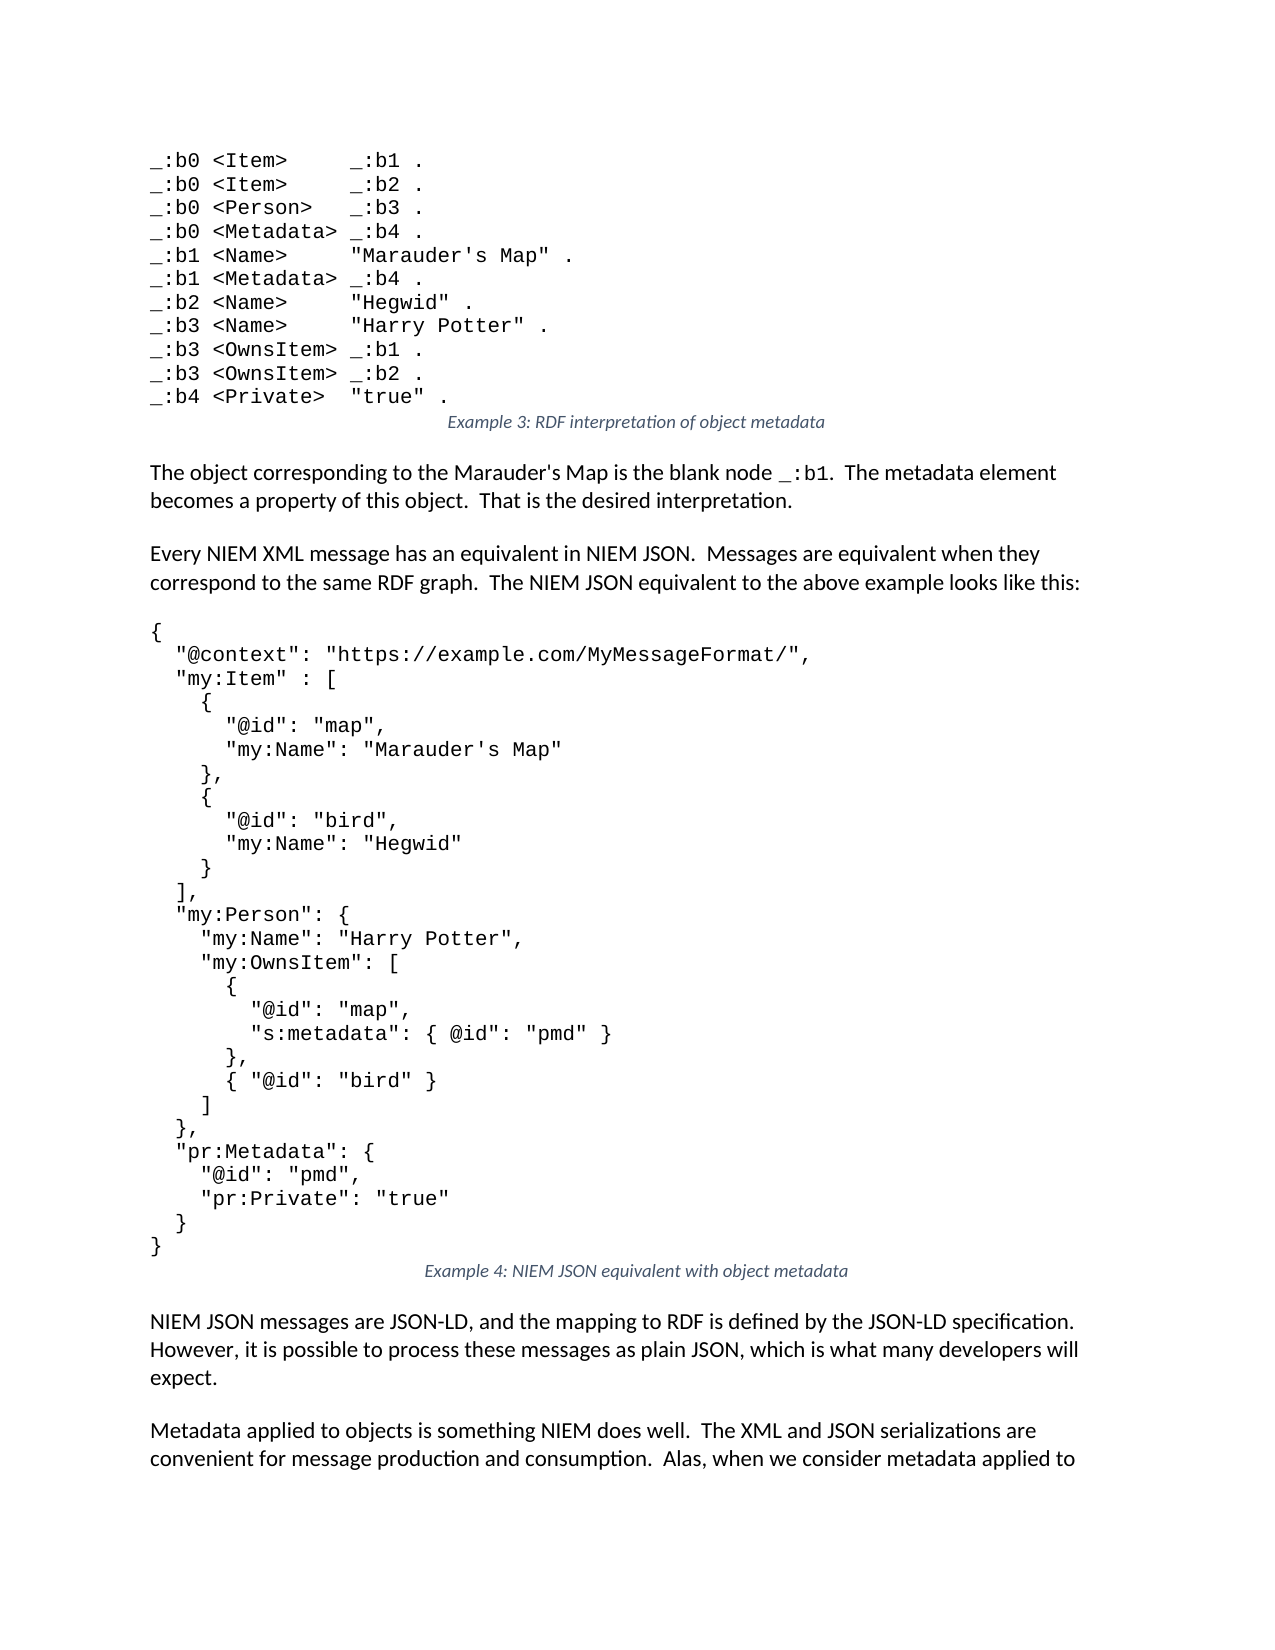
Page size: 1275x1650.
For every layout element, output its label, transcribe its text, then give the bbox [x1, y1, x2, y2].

text ], [150, 881, 1125, 904]
text _:b3 <Name> "Harry Potter" . [150, 316, 1125, 339]
text }, [150, 762, 1125, 786]
text "s:metadata": { @id": "pmd" } [150, 1023, 1125, 1046]
text "my:Person": { [150, 904, 1125, 928]
text { "@id": "bird" } [150, 1070, 1125, 1093]
text "@id": "bird", [150, 810, 1125, 833]
text "my:Name": "Hegwid" [150, 833, 1125, 857]
text "@id": "pmd", [150, 1164, 1125, 1188]
text _:b0 <Person> _:b3 . [150, 197, 1125, 221]
text "my:Name": "Harry Potter", [150, 928, 1125, 952]
text } [150, 1235, 1125, 1259]
text "my:Name": "Marauder's Map" [150, 739, 1125, 762]
text "@context": "https://example.com/MyMessageFormat/", [150, 644, 1125, 668]
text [150, 1416, 1125, 1472]
text { [150, 975, 1125, 999]
text { [150, 621, 1125, 644]
text }, [150, 1117, 1125, 1141]
text ] [150, 1093, 1125, 1117]
text } [150, 1212, 1125, 1235]
text "pr:Metadata": { [150, 1141, 1125, 1164]
text Every NIEM XML message has an equivalent in NIEM JSON. Messages are equivalent when they correspond to the same RDF graph. The NIEM JSON equivalent to the above example looks like this: [150, 539, 1125, 596]
text } [150, 857, 1125, 881]
text "@id": "map", [150, 999, 1125, 1023]
text }, [150, 1046, 1125, 1070]
text _:b2 <Name> "Hegwid" . [150, 292, 1125, 316]
text _:b0 <Item> _:b1 . [150, 150, 1125, 174]
text "my:OwnsItem": [ [150, 952, 1125, 975]
text _:b1 <Name> "Marauder's Map" . [150, 244, 1125, 268]
text "pr:Private": "true" [150, 1188, 1125, 1212]
text _:b0 <Item> _:b2 . [150, 174, 1125, 197]
text "my:Item" : [ [150, 668, 1125, 692]
text The object corresponding to the Marauder's Map is the blank node _:b1. The metadata element becomes a property of this object. That is the desired interpretation. [150, 458, 1125, 514]
text _:b0 <Metadata> _:b4 . [150, 221, 1125, 244]
text _:b1 <Metadata> _:b4 . [150, 268, 1125, 292]
text { [150, 786, 1125, 810]
text { [150, 692, 1125, 715]
text "@id": "map", [150, 715, 1125, 739]
text NIEM JSON messages are JSON-LD, and the mapping to RDF is defined by the JSON-LD specification. However, it is possible to process these messages as plain JSON, which is what many developers will expect. [150, 1307, 1125, 1391]
text _:b3 <OwnsItem> _:b2 . [150, 363, 1125, 386]
text _:b4 <Private> "true" . [150, 386, 1125, 410]
text _:b3 <OwnsItem> _:b1 . [150, 339, 1125, 363]
